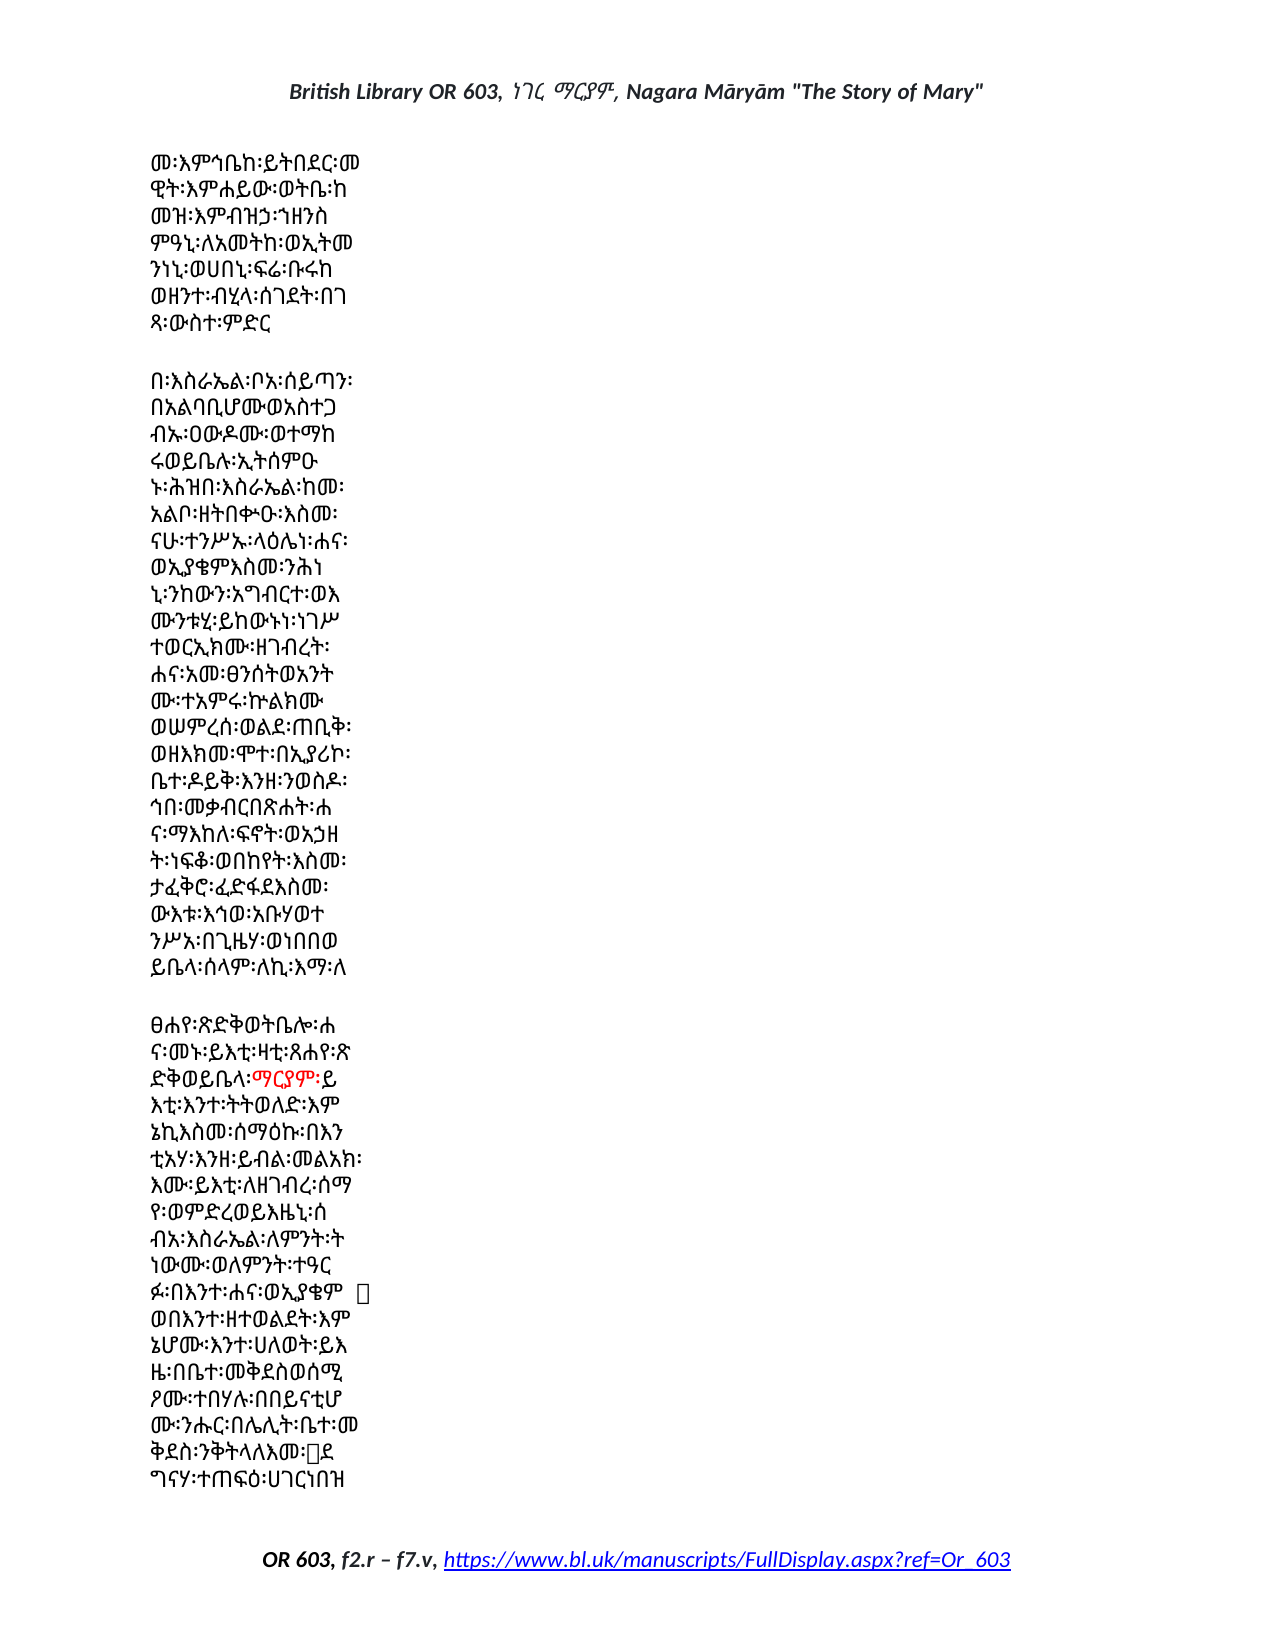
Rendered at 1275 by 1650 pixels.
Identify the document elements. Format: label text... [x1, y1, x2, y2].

text ኑ፡ሕዝበ፡እስራኤል፡ከመ፡ [150, 474, 1125, 501]
text ሩወይቤሉ፡ኢትሰምዑ [150, 448, 1125, 474]
text ምዓኒ፡ለአመትከ፡ወኢትመ [150, 230, 1125, 257]
text በአልባቢሆሙወአስተጋ [150, 394, 1125, 421]
text ዊት፡እምሐይው፡ወትቤ፡ከ [150, 177, 1125, 203]
text ወዘእክመ፡ሞተ፡በኢያሪኮ፡ [150, 741, 1125, 768]
text መ፡እምኅቤከ፡ይትበደር፡መ [150, 150, 1125, 177]
text ቲአሃ፡እንዘ፡ይብል፡መልአክ፡ [150, 1146, 1125, 1172]
text ወሠምረሰ፡ወልደ፡ጠቢቅ፡ [150, 714, 1125, 741]
text ቅደስ፡ንቅትላለእመ፡ኀደ [150, 1439, 1125, 1466]
text ፀሐየ፡ጽድቅወትቤሎ፡ሐ [150, 1012, 1125, 1039]
text በ፡እስራኤል፡ቦአ፡ሰይጣን፡ [150, 368, 1125, 394]
text ታፈቅሮ፡ፈድፋደእስመ፡ [150, 874, 1125, 901]
text ንነኒ፡ወሀበኒ፡ፍሬ፡ቡሩከ [150, 257, 1125, 283]
text ሐና፡አመ፡ፀንሰትወአንት [150, 661, 1125, 688]
text እቲ፡እንተ፡ትትወለድ፡እም [150, 1092, 1125, 1119]
text ውእቱ፡እኅወ፡አቡሃወተ [150, 901, 1125, 928]
text ኅበ፡መቃብርበጽሐት፡ሐ [150, 794, 1125, 821]
text ሙ፡ተአምሩ፡ኵልክሙ [150, 688, 1125, 714]
text ት፡ነፍቆ፡ወበከየት፡እስመ፡ [150, 848, 1125, 874]
text ተወርኢክሙ፡ዘገብረት፡ [150, 634, 1125, 661]
text ዖሙ፡ተበሃሉ፡በበይናቲሆ [150, 1386, 1125, 1412]
text ግናሃ፡ተጠፍዕ፡ሀገርነበዝ [150, 1466, 1125, 1492]
text ፉ፡በእንተ፡ሐና፡ወኢያቄም [150, 1279, 1125, 1306]
text ቤተ፡ዶይቅ፡እንዘ፡ንወስዶ፡ [150, 768, 1125, 794]
text ኔሆሙ፡እንተ፡ሀለወት፡ይእ [150, 1332, 1125, 1359]
text ጻ፡ውስተ፡ምድር [150, 310, 1125, 337]
text ብአ፡እስራኤል፡ለምንት፡ት [150, 1226, 1125, 1252]
text እሙ፡ይእቲ፡ለዘገብረ፡ሰማ [150, 1172, 1125, 1199]
text ወኢያቄምእስመ፡ንሕነ [150, 554, 1125, 581]
text ድቅወይቤላ፡ማርያም፡ይ [150, 1066, 1125, 1092]
text ብኡ፡ዐውዶሙ፡ወተማከ [150, 421, 1125, 448]
text አልቦ፡ዘትበቍዑ፡እስመ፡ [150, 501, 1125, 528]
text ይቤላ፡ሰላም፡ለኪ፡እማ፡ለ [150, 954, 1125, 981]
text ሙ፡ንሑር፡በሌሊት፡ቤተ፡መ [150, 1412, 1125, 1439]
text ወበእንተ፡ዘተወልደት፡እም [150, 1306, 1125, 1332]
text ኔኪእስመ፡ሰማዕኩ፡በእን [150, 1119, 1125, 1146]
text የ፡ወምድረወይእዜኒ፡ሰ [150, 1199, 1125, 1226]
text ኒ፡ንከውን፡አግብርተ፡ወእ [150, 581, 1125, 608]
text ንሥአ፡በጊዜሃ፡ወነበበወ [150, 928, 1125, 954]
text ና፡ማእከለ፡ፍኖት፡ወአኃዘ [150, 821, 1125, 848]
text መዝ፡እምብዝኃ፡ኀዘንስ [150, 203, 1125, 230]
text ነውሙ፡ወለምንት፡ተዓር [150, 1252, 1125, 1279]
text ሙንቱሂ፡ይከውኑነ፡ነገሥ [150, 608, 1125, 634]
text ና፡መኑ፡ይእቲ፡ዛቲ፡ጸሐየ፡ጽ [150, 1039, 1125, 1066]
text ዜ፡በቤተ፡መቅደስወሰሚ [150, 1359, 1125, 1386]
text ወዘንተ፡ብሂላ፡ሰገደት፡በገ [150, 283, 1125, 310]
text ናሁ፡ተንሥኡ፡ላዕሌነ፡ሐና፡ [150, 528, 1125, 554]
